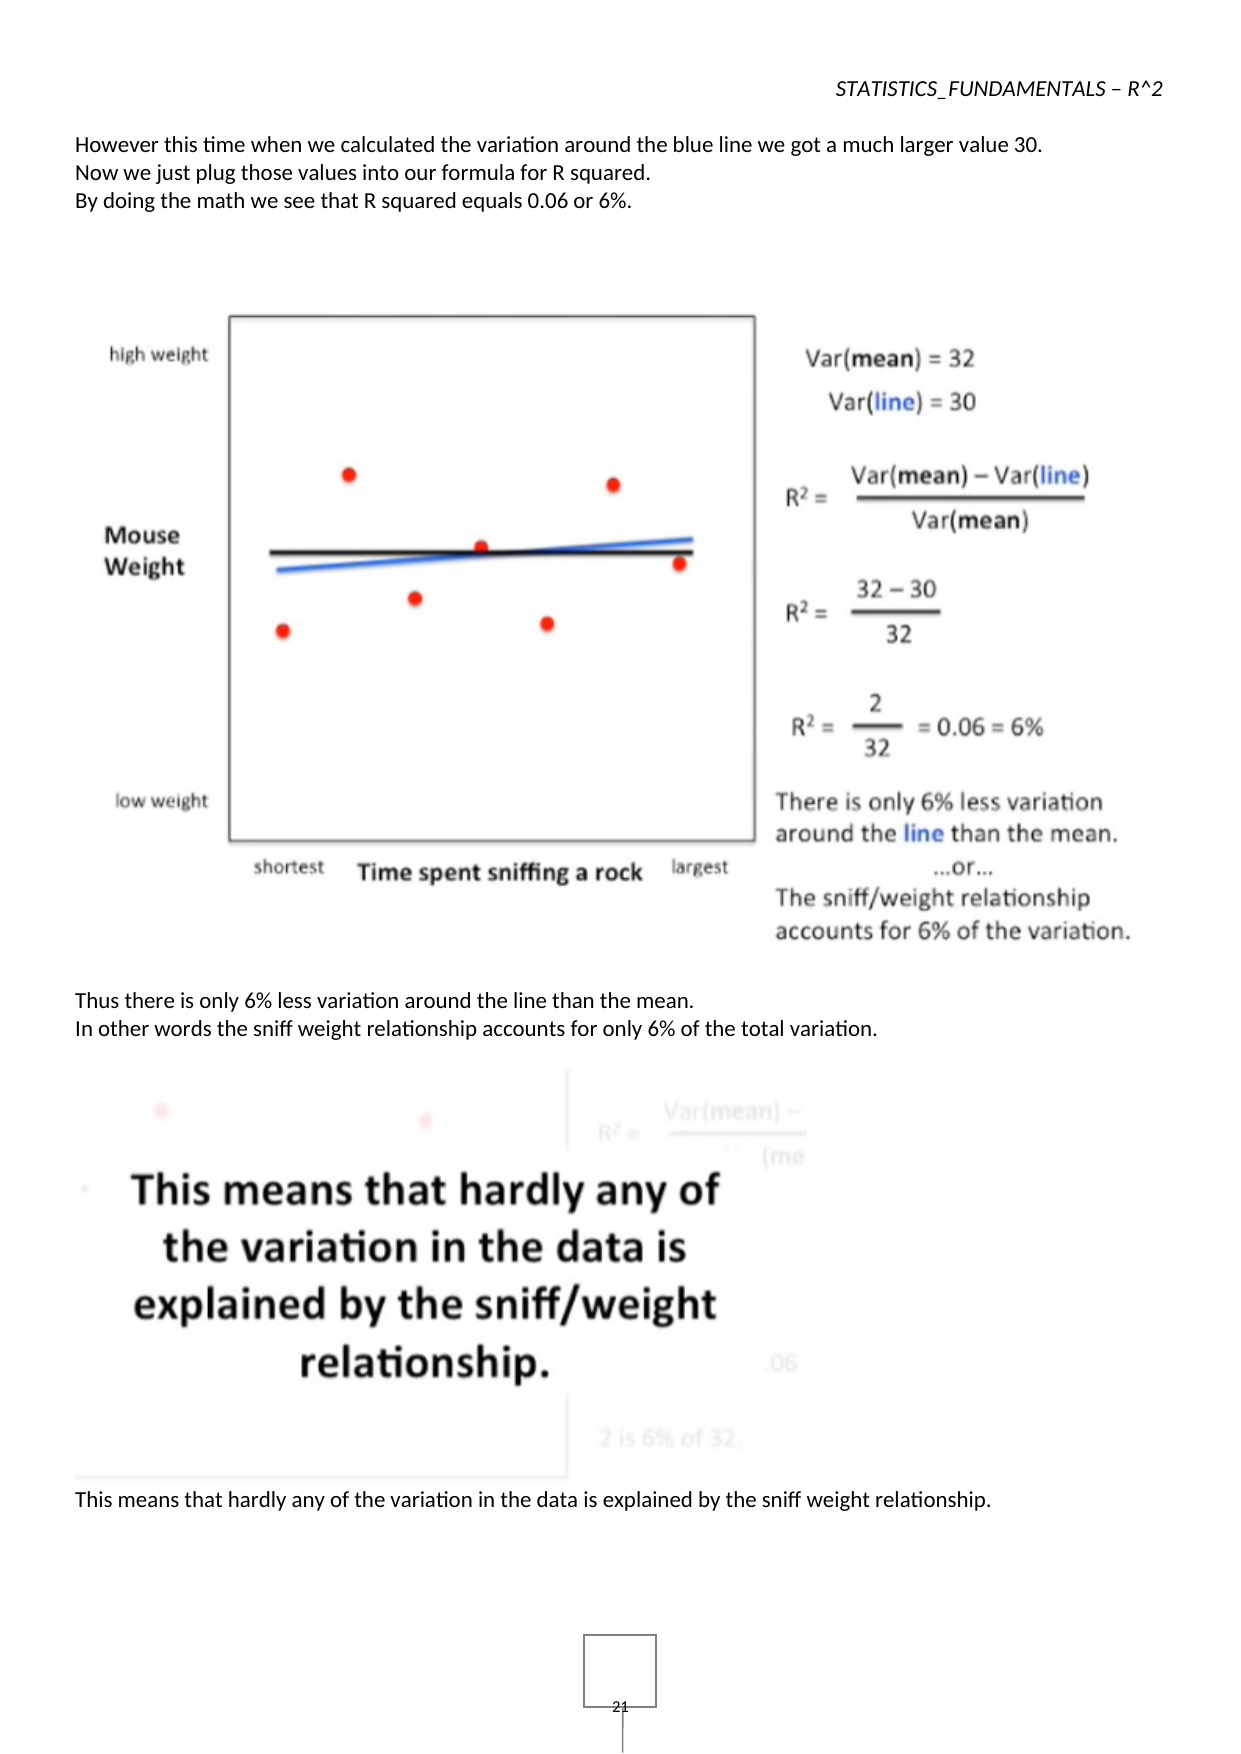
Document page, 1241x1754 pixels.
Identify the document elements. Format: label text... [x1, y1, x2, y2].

picture [75, 1069, 807, 1486]
text Thus there is only 6% less variation around the line than the mean. [75, 986, 1165, 1014]
text This means that hardly any of the variation in the data is explained by the sniff weight relationship. [75, 1486, 1165, 1513]
picture [75, 241, 1151, 986]
text By doing the math we see that R squared equals 0.06 or 6%. [75, 186, 1165, 214]
text Now we just plug those values into our formula for R squared. [75, 158, 1165, 186]
text However this time when we calculated the variation around the blue line we got a much larger value 30. [75, 130, 1165, 158]
text In other words the sniff weight relationship accounts for only 6% of the total variation. [75, 1014, 1165, 1042]
